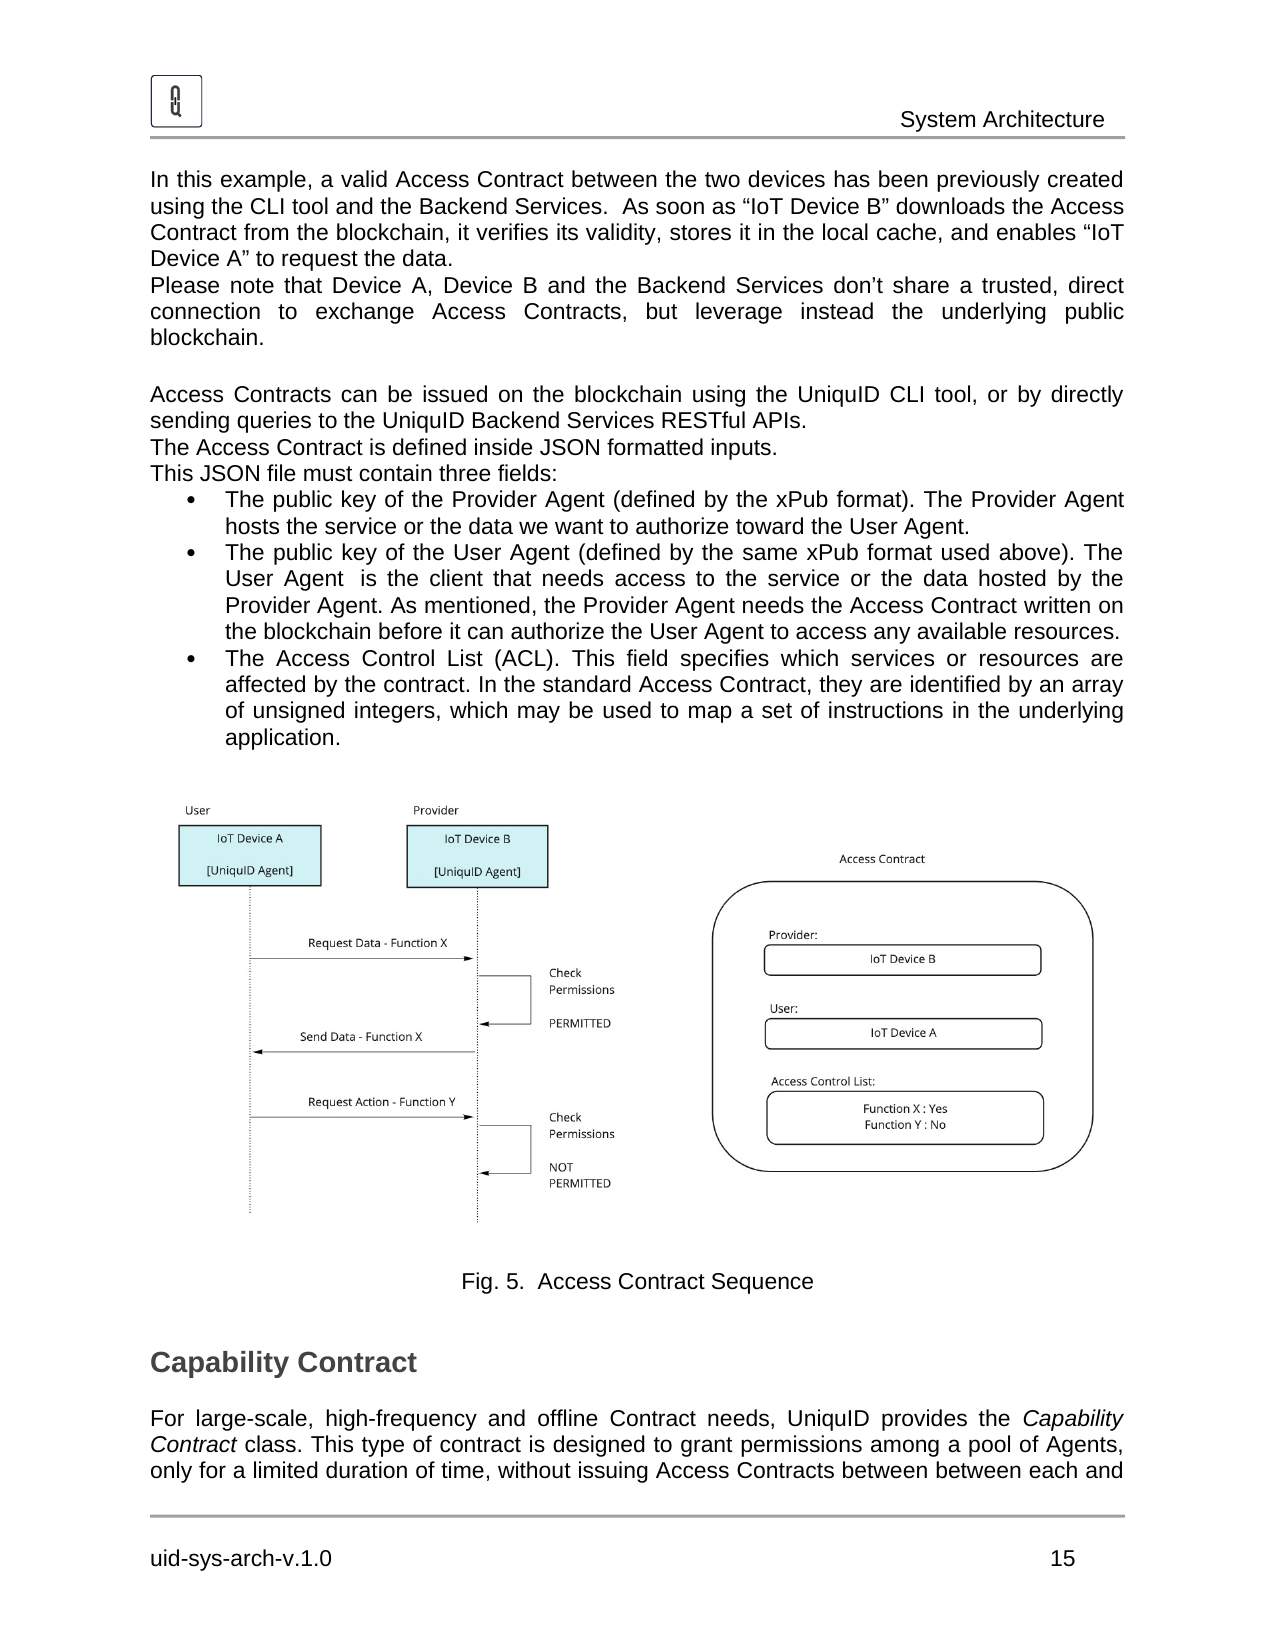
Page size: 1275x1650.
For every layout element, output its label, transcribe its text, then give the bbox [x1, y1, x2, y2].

list The public key of the User Agent (defined by the same xPub format used above). The User Agent is the client that needs access to the service or the data hosted by the Provider Agent. As mentioned, the Provider Agent needs the Access Contract written on the blockchain before it can authorize the User Agent to access any available resources. [187, 539, 1125, 644]
text Please note that Device A, Device B and the Backend Services don’t share a trusted, direct connection to exchange Access Contracts, but leverage instead the underlying public blockchain. [150, 272, 1125, 351]
text In this example, a valid Access Contract between the two devices has been previously created using the CLI tool and the Backend Services. As soon as “IoT Device B” downloads the Access Contract from the blockchain, it verifies its validity, stores it in the local cache, and enables “IoT Device A” to request the data. [150, 166, 1125, 272]
list The public key of the Provider Agent (defined by the xPub format). The Provider Agent hosts the service or the data we want to authorize toward the User Agent. [187, 486, 1125, 539]
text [150, 1404, 1125, 1484]
text The Access Contract is defined inside JSON formatted inputs. [150, 434, 1125, 460]
text Access Contracts can be issued on the blockchain using the UniquID CLI tool, or by directly sending queries to the UniquID Backend Services RESTful APIs. [150, 381, 1125, 434]
picture [150, 75, 203, 128]
list The Access Control List (ACL). This field specifies which services or resources are affected by the contract. In the standard Access Contract, they are identified by an array of unsigned integers, which may be used to map a set of instructions in the underlying application. [187, 644, 1125, 750]
subtitle Capability Contract [150, 1345, 1125, 1379]
text This JSON file must contain three fields: [150, 460, 1125, 486]
picture [150, 782, 1125, 1238]
text Fig. 5. Access Contract Sequence [150, 1268, 1125, 1294]
